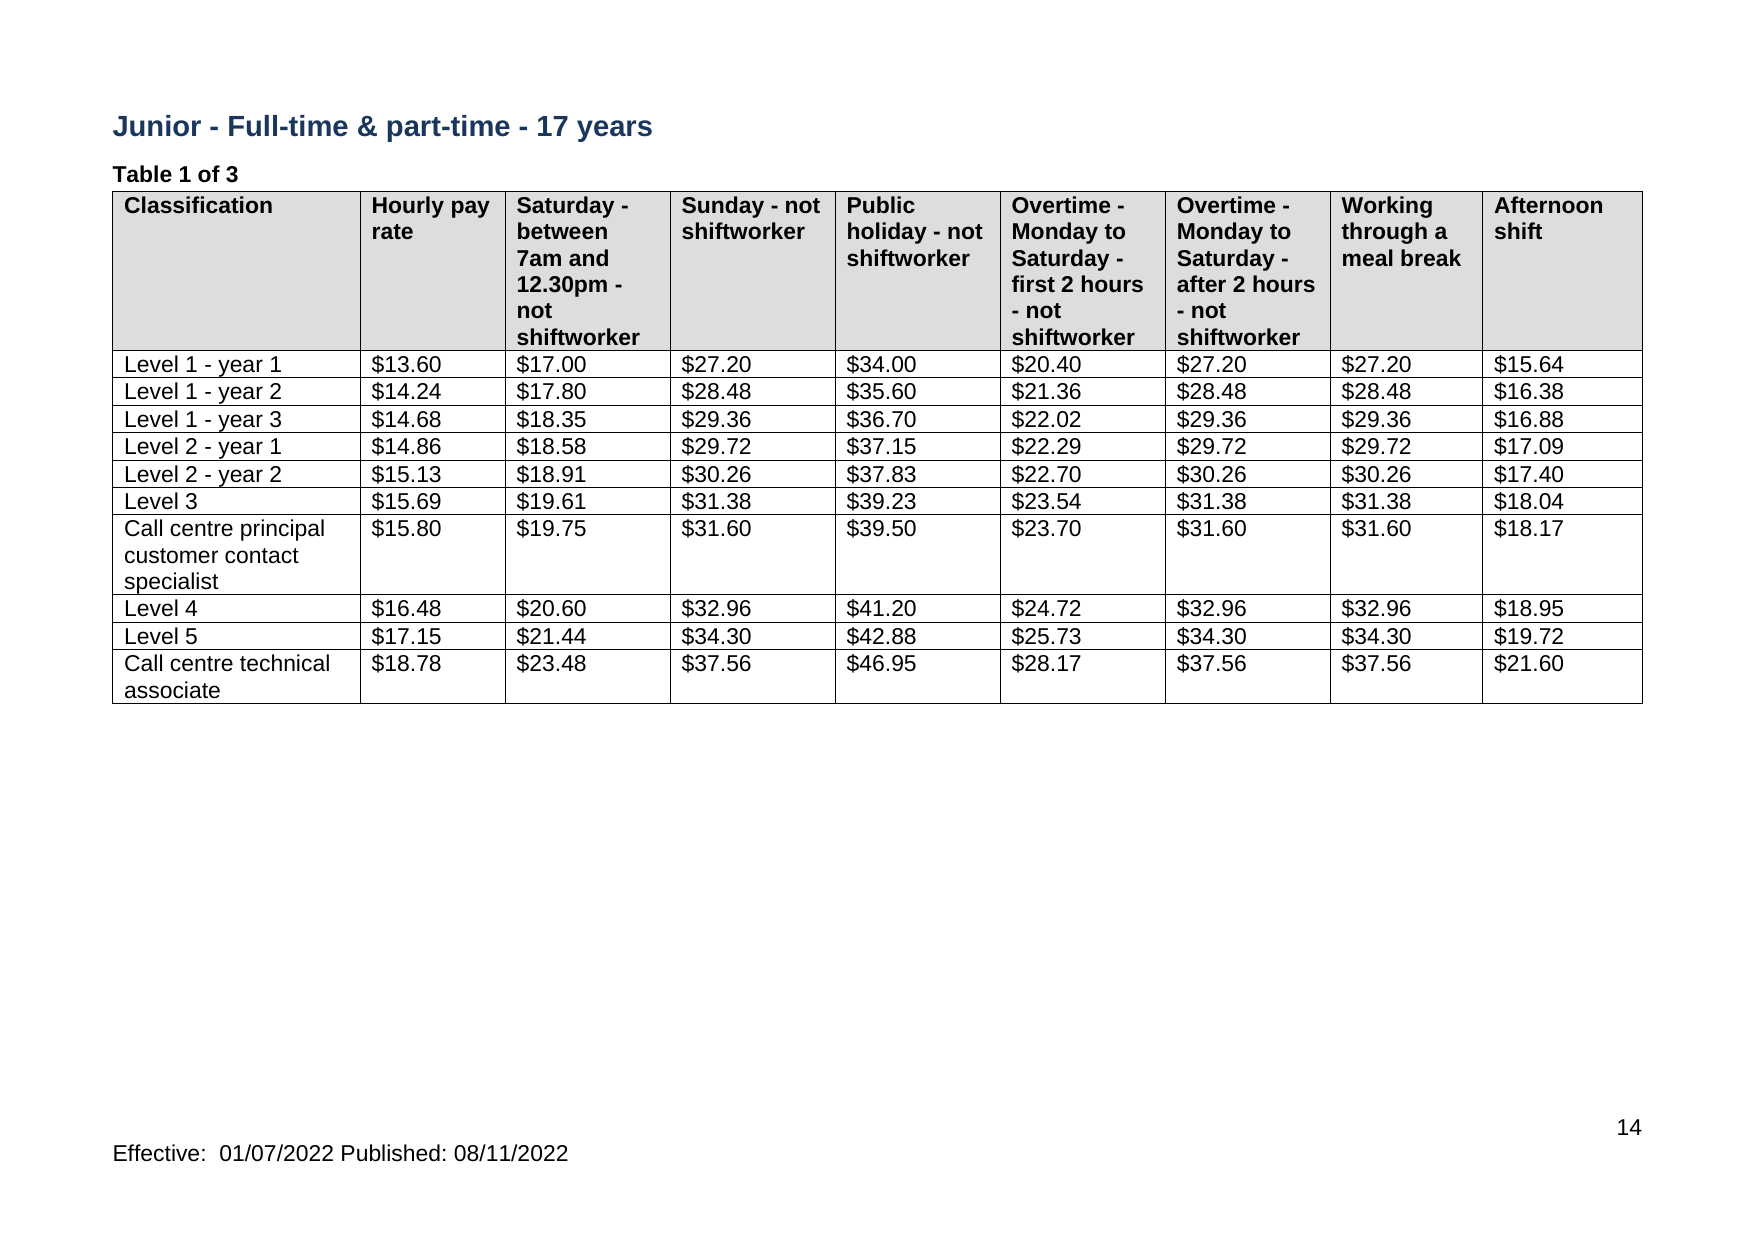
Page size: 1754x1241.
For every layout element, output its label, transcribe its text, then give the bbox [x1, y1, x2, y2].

table_cell $29.72 [1331, 433, 1482, 459]
table_cell $20.40 [1001, 351, 1165, 377]
table_cell $16.88 [1483, 406, 1642, 432]
table_cell $39.50 [836, 515, 1000, 594]
table_cell Level 3 [113, 488, 360, 514]
table_cell $19.75 [506, 515, 670, 594]
table_cell $46.95 [836, 650, 1000, 703]
table_header Afternoon shift [1483, 192, 1642, 350]
table_cell $31.38 [671, 488, 835, 514]
table_header Saturday - between 7am and 12.30pm - not shiftworker [506, 192, 670, 350]
table_cell $34.30 [671, 623, 835, 649]
table_cell Level 1 - year 1 [113, 351, 360, 377]
table_cell $31.60 [671, 515, 835, 594]
table_header Overtime - Monday to Saturday - first 2 hours - not shiftworker [1001, 192, 1165, 350]
table_cell $31.38 [1331, 488, 1482, 514]
table_cell $31.60 [1166, 515, 1330, 594]
table_cell $22.02 [1001, 406, 1165, 432]
table_cell $32.96 [1331, 595, 1482, 622]
table_cell $28.48 [671, 378, 835, 405]
table_cell $32.96 [671, 595, 835, 622]
table_cell $17.00 [506, 351, 670, 377]
table_cell $23.70 [1001, 515, 1165, 594]
table_cell $25.73 [1001, 623, 1165, 649]
table_cell $27.20 [1331, 351, 1482, 377]
table_header Overtime - Monday to Saturday - after 2 hours - not shiftworker [1166, 192, 1330, 350]
table_cell $32.96 [1166, 595, 1330, 622]
table_cell $30.26 [671, 461, 835, 487]
table_cell $20.60 [506, 595, 670, 622]
table_cell $18.91 [506, 461, 670, 487]
table_cell $18.35 [506, 406, 670, 432]
table_cell $24.72 [1001, 595, 1165, 622]
table_cell $19.72 [1483, 623, 1642, 649]
table_cell $23.48 [506, 650, 670, 703]
table_cell $23.54 [1001, 488, 1165, 514]
table_cell $17.80 [506, 378, 670, 405]
table_cell $17.09 [1483, 433, 1642, 459]
table_cell $29.36 [671, 406, 835, 432]
table_cell $15.64 [1483, 351, 1642, 377]
table_cell Level 2 - year 1 [113, 433, 360, 459]
table_cell $28.48 [1166, 378, 1330, 405]
table_cell $39.23 [836, 488, 1000, 514]
table_cell Call centre principal customer contact specialist [113, 515, 360, 594]
table_header Public holiday - not shiftworker [836, 192, 1000, 350]
table_cell $22.70 [1001, 461, 1165, 487]
table_cell $15.80 [361, 515, 505, 594]
table_cell $18.58 [506, 433, 670, 459]
table_cell $18.04 [1483, 488, 1642, 514]
table_cell $30.26 [1331, 461, 1482, 487]
table_cell $16.48 [361, 595, 505, 622]
table_cell $34.30 [1331, 623, 1482, 649]
table_cell $28.17 [1001, 650, 1165, 703]
table_cell $18.17 [1483, 515, 1642, 594]
table_cell $34.30 [1166, 623, 1330, 649]
table_cell $13.60 [361, 351, 505, 377]
table_cell $28.48 [1331, 378, 1482, 405]
table_header Classification [113, 192, 360, 350]
table_header Hourly pay rate [361, 192, 505, 350]
table_cell $19.61 [506, 488, 670, 514]
table_header Sunday - not shiftworker [671, 192, 835, 350]
table_cell $14.68 [361, 406, 505, 432]
table_cell $31.60 [1331, 515, 1482, 594]
text Table 1 of 3 [112, 161, 1642, 187]
table_cell $15.13 [361, 461, 505, 487]
table_cell $17.40 [1483, 461, 1642, 487]
table_cell $37.56 [1331, 650, 1482, 703]
table_cell Level 1 - year 2 [113, 378, 360, 405]
table_cell $22.29 [1001, 433, 1165, 459]
table_cell $29.72 [1166, 433, 1330, 459]
table_cell $27.20 [671, 351, 835, 377]
table_cell Level 2 - year 2 [113, 461, 360, 487]
table_cell Call centre technical associate [113, 650, 360, 703]
table_cell $31.38 [1166, 488, 1330, 514]
table_cell Level 5 [113, 623, 360, 649]
table_cell $29.36 [1331, 406, 1482, 432]
table_header Working through a meal break [1331, 192, 1482, 350]
table_cell $18.95 [1483, 595, 1642, 622]
table_cell $17.15 [361, 623, 505, 649]
table_cell $42.88 [836, 623, 1000, 649]
table_cell $16.38 [1483, 378, 1642, 405]
table_cell $14.24 [361, 378, 505, 405]
table_cell $30.26 [1166, 461, 1330, 487]
table_cell $14.86 [361, 433, 505, 459]
table_cell $18.78 [361, 650, 505, 703]
table_cell $34.00 [836, 351, 1000, 377]
table_cell $35.60 [836, 378, 1000, 405]
subtitle Junior - Full-time & part-time - 17 years [112, 109, 1642, 143]
table_cell $21.44 [506, 623, 670, 649]
table_cell $21.36 [1001, 378, 1165, 405]
table_cell Level 1 - year 3 [113, 406, 360, 432]
table_cell $37.15 [836, 433, 1000, 459]
table_cell $36.70 [836, 406, 1000, 432]
table_cell $41.20 [836, 595, 1000, 622]
table_cell $15.69 [361, 488, 505, 514]
table_cell $29.72 [671, 433, 835, 459]
table_cell $21.60 [1483, 650, 1642, 703]
table_cell $37.83 [836, 461, 1000, 487]
table_cell $37.56 [671, 650, 835, 703]
table_cell $27.20 [1166, 351, 1330, 377]
table_cell $29.36 [1166, 406, 1330, 432]
table_cell Level 4 [113, 595, 360, 622]
table_cell $37.56 [1166, 650, 1330, 703]
